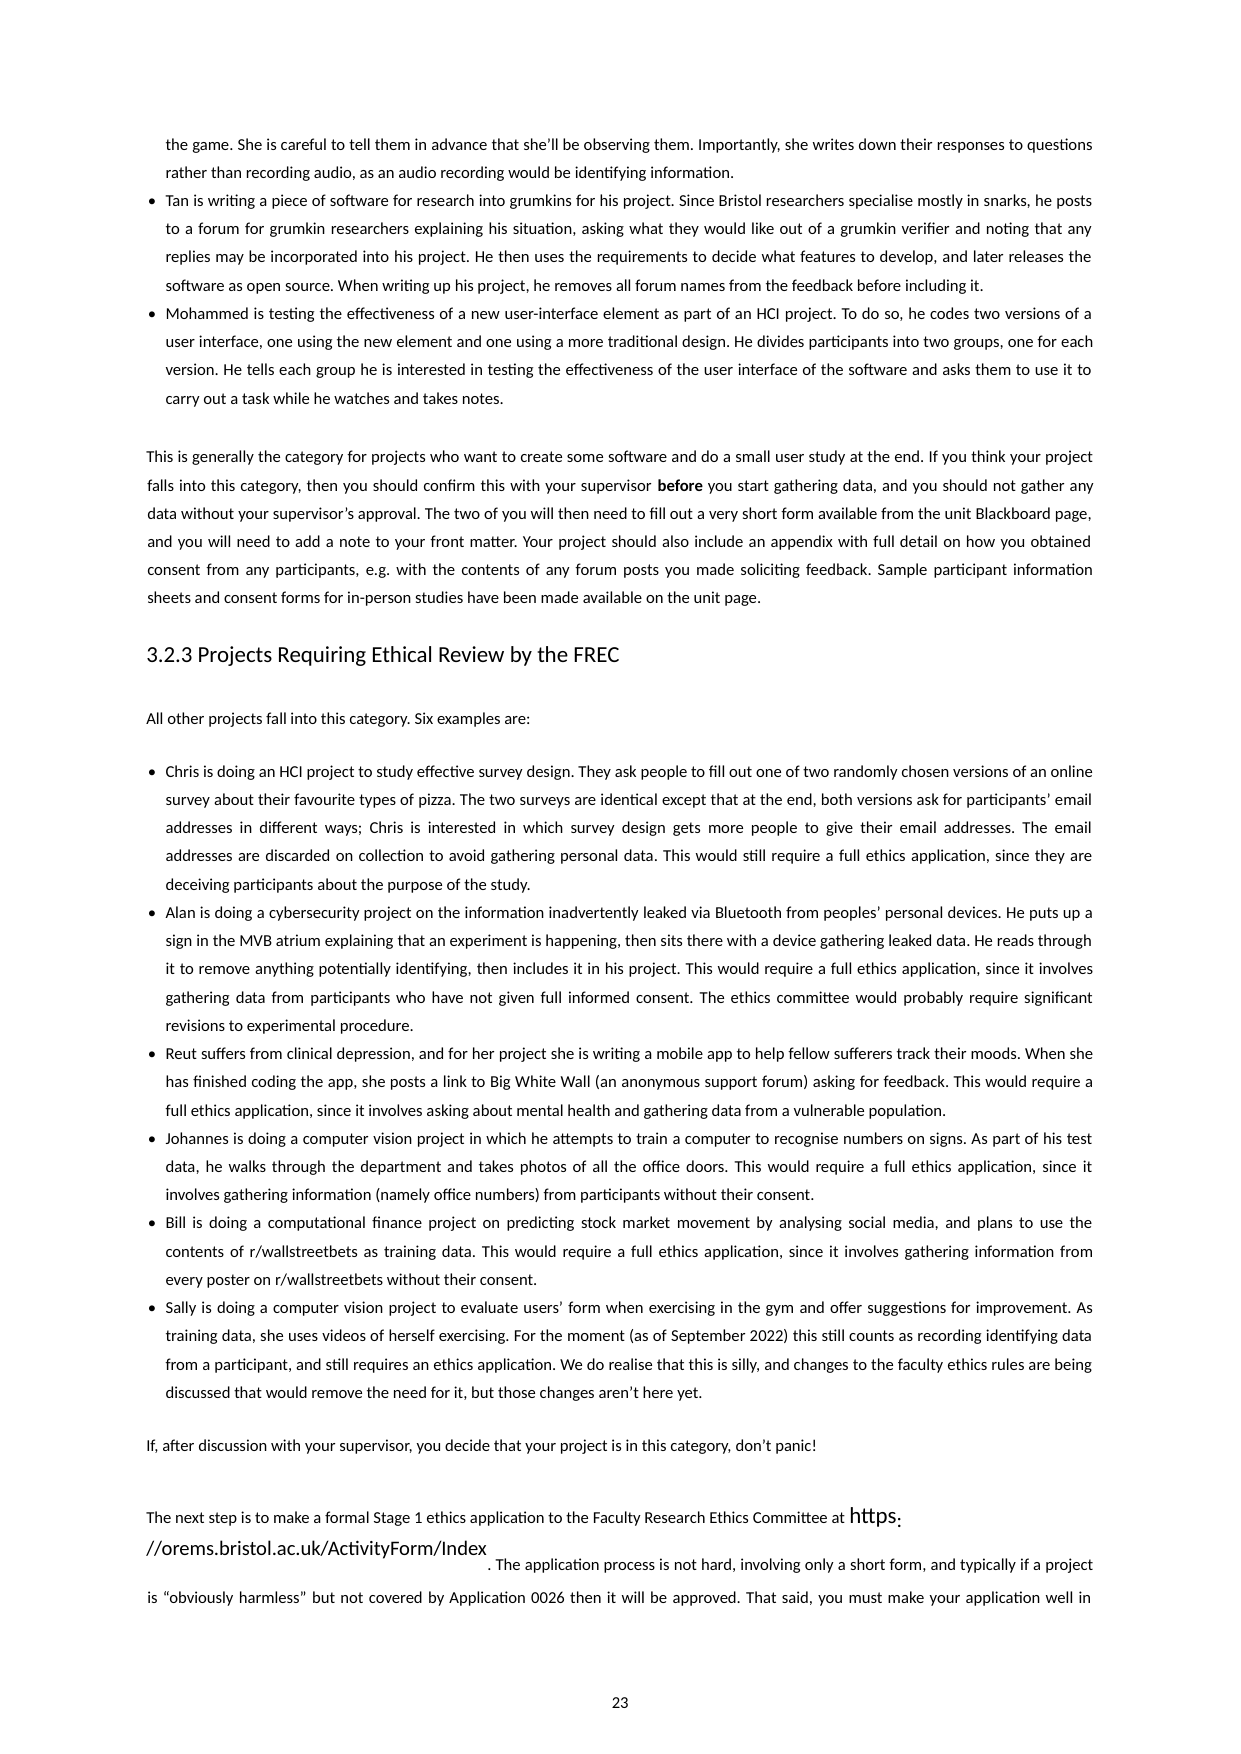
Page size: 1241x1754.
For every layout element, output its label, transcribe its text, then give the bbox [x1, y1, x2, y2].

list Bill is doing a computational finance project on predicting stock market movement by analysing social media, and plans to use the contents of r/wallstreetbets as training data. This would require a full ethics application, since it involves gathering information from every poster on r/wallstreetbets without their consent. [148, 1213, 1094, 1289]
list Alan is doing a cybersecurity project on the information inadvertently leaked via Bluetooth from peoples’ personal devices. He puts up a sign in the MVB atrium explaining that an experiment is happening, then sits there with a device gathering leaked data. He reads through it to remove anything potentially identifying, then includes it in his project. This would require a full ethics application, since it involves gathering data from participants who have not given full informed consent. The ethics committee would probably require significant revisions to experimental procedure. [148, 902, 1094, 1035]
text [146, 1536, 1094, 1607]
list Reut suffers from clinical depression, and for her project she is writing a mobile app to help fellow sufferers track their moods. When she has finished coding the app, she posts a link to Big White Wall (an anonymous support forum) asking for feedback. This would require a full ethics application, since it involves asking about mental health and gathering data from a vulnerable population. [148, 1043, 1094, 1120]
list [148, 134, 1094, 182]
list Chris is doing an HCI project to study effective survey design. They ask people to fill out one of two randomly chosen versions of an online survey about their favourite types of pizza. The two surveys are identical except that at the end, both versions ask for participants’ email addresses in different ways; Chris is interested in which survey design gets more people to give their email addresses. The email addresses are discarded on collection to avoid gathering personal data. This would still require a full ethics application, since they are deceiving participants about the purpose of the study. [148, 761, 1094, 894]
subtitle 3.2.3 Projects Requiring Ethical Review by the FREC [146, 640, 1094, 668]
text All other projects fall into this category. Six examples are: [146, 708, 1094, 729]
text This is generally the category for projects who want to create some software and do a small user study at the end. If you think your project falls into this category, then you should confirm this with your supervisor before you start gathering data, and you should not gather any data without your supervisor’s approval. The two of you will then need to fill out a very short form available from the unit Blackboard page, and you will need to add a note to your front matter. Your project should also include an appendix with full detail on how you obtained consent from any participants, e.g. with the contents of any forum posts you made soliciting feedback. Sample participant information sheets and consent forms for in-person studies have been made available on the unit page. [146, 447, 1094, 608]
list Mohammed is testing the effectiveness of a new user-interface element as part of an HCI project. To do so, he codes two versions of a user interface, one using the new element and one using a more traditional design. He divides participants into two groups, one for each version. He tells each group he is interested in testing the effectiveness of the user interface of the software and asks them to use it to carry out a task while he watches and takes notes. [148, 303, 1094, 408]
list Johannes is doing a computer vision project in which he attempts to train a computer to recognise numbers on signs. As part of his test data, he walks through the department and takes photos of all the office doors. This would require a full ethics application, since it involves gathering information (namely office numbers) from participants without their consent. [148, 1128, 1094, 1205]
text The next step is to make a formal Stage 1 ethics application to the Faculty Research Ethics Committee at https: [146, 1489, 1094, 1532]
text If, after discussion with your supervisor, you decide that your project is in this category, don’t panic! [146, 1435, 1094, 1455]
list Sally is doing a computer vision project to evaluate users’ form when exercising in the gym and offer suggestions for improvement. As training data, she uses videos of herself exercising. For the moment (as of September 2022) this still counts as recording identifying data from a participant, and still requires an ethics application. We do realise that this is silly, and changes to the faculty ethics rules are being discussed that would remove the need for it, but those changes aren’t here yet. [148, 1297, 1094, 1402]
list Tan is writing a piece of software for research into grumkins for his project. Since Bristol researchers specialise mostly in snarks, he posts to a forum for grumkin researchers explaining his situation, asking what they would like out of a grumkin verifier and noting that any replies may be incorporated into his project. He then uses the requirements to decide what features to develop, and later releases the software as open source. When writing up his project, he removes all forum names from the feedback before including it. [148, 190, 1094, 295]
